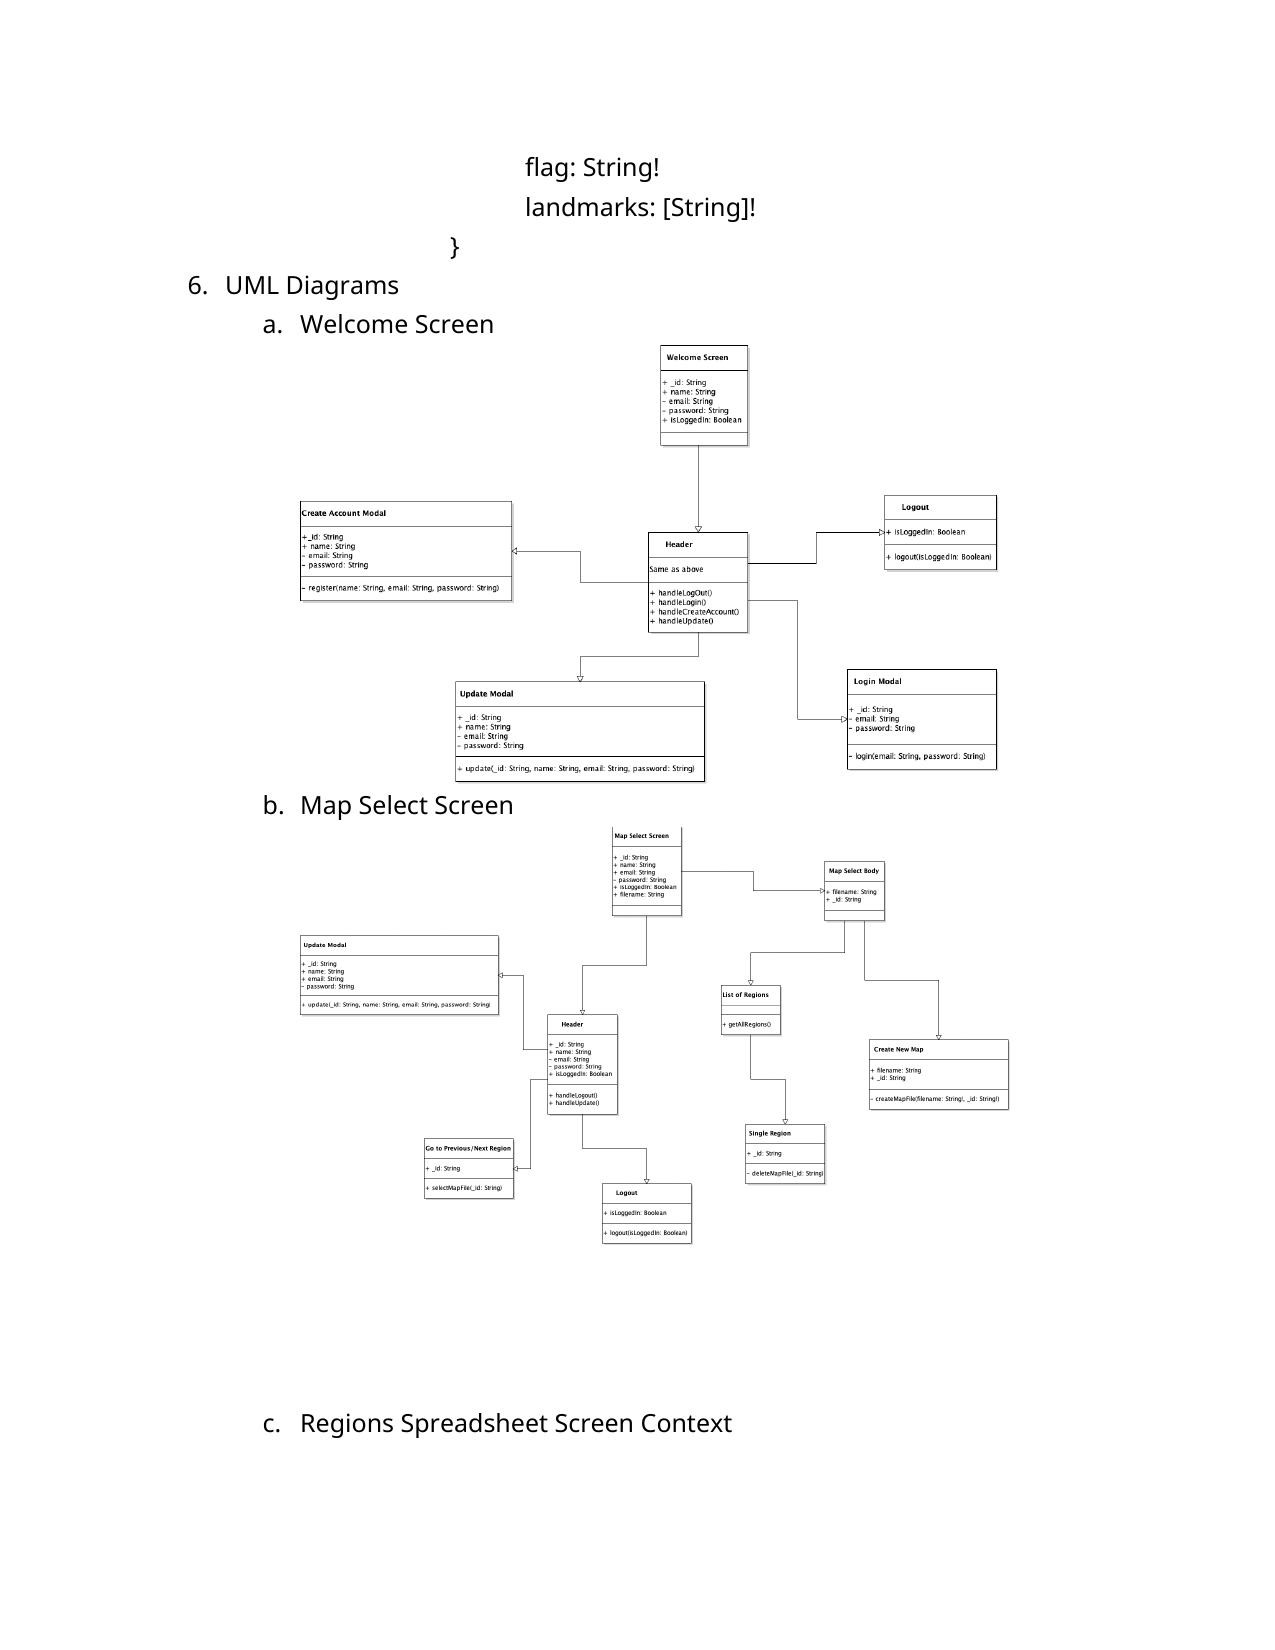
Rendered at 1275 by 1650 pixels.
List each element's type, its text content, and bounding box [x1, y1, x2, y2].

list UML Diagrams [187, 267, 1125, 302]
list Regions Spreadsheet Screen Context [262, 1406, 1125, 1440]
picture [300, 345, 999, 784]
list Map Select Screen [262, 788, 1125, 822]
list landmarks: [String]! [375, 189, 1125, 223]
list flag: String! [375, 150, 1125, 184]
list } [375, 228, 1125, 262]
list Welcome Screen [262, 307, 1125, 341]
picture [300, 827, 1010, 1245]
